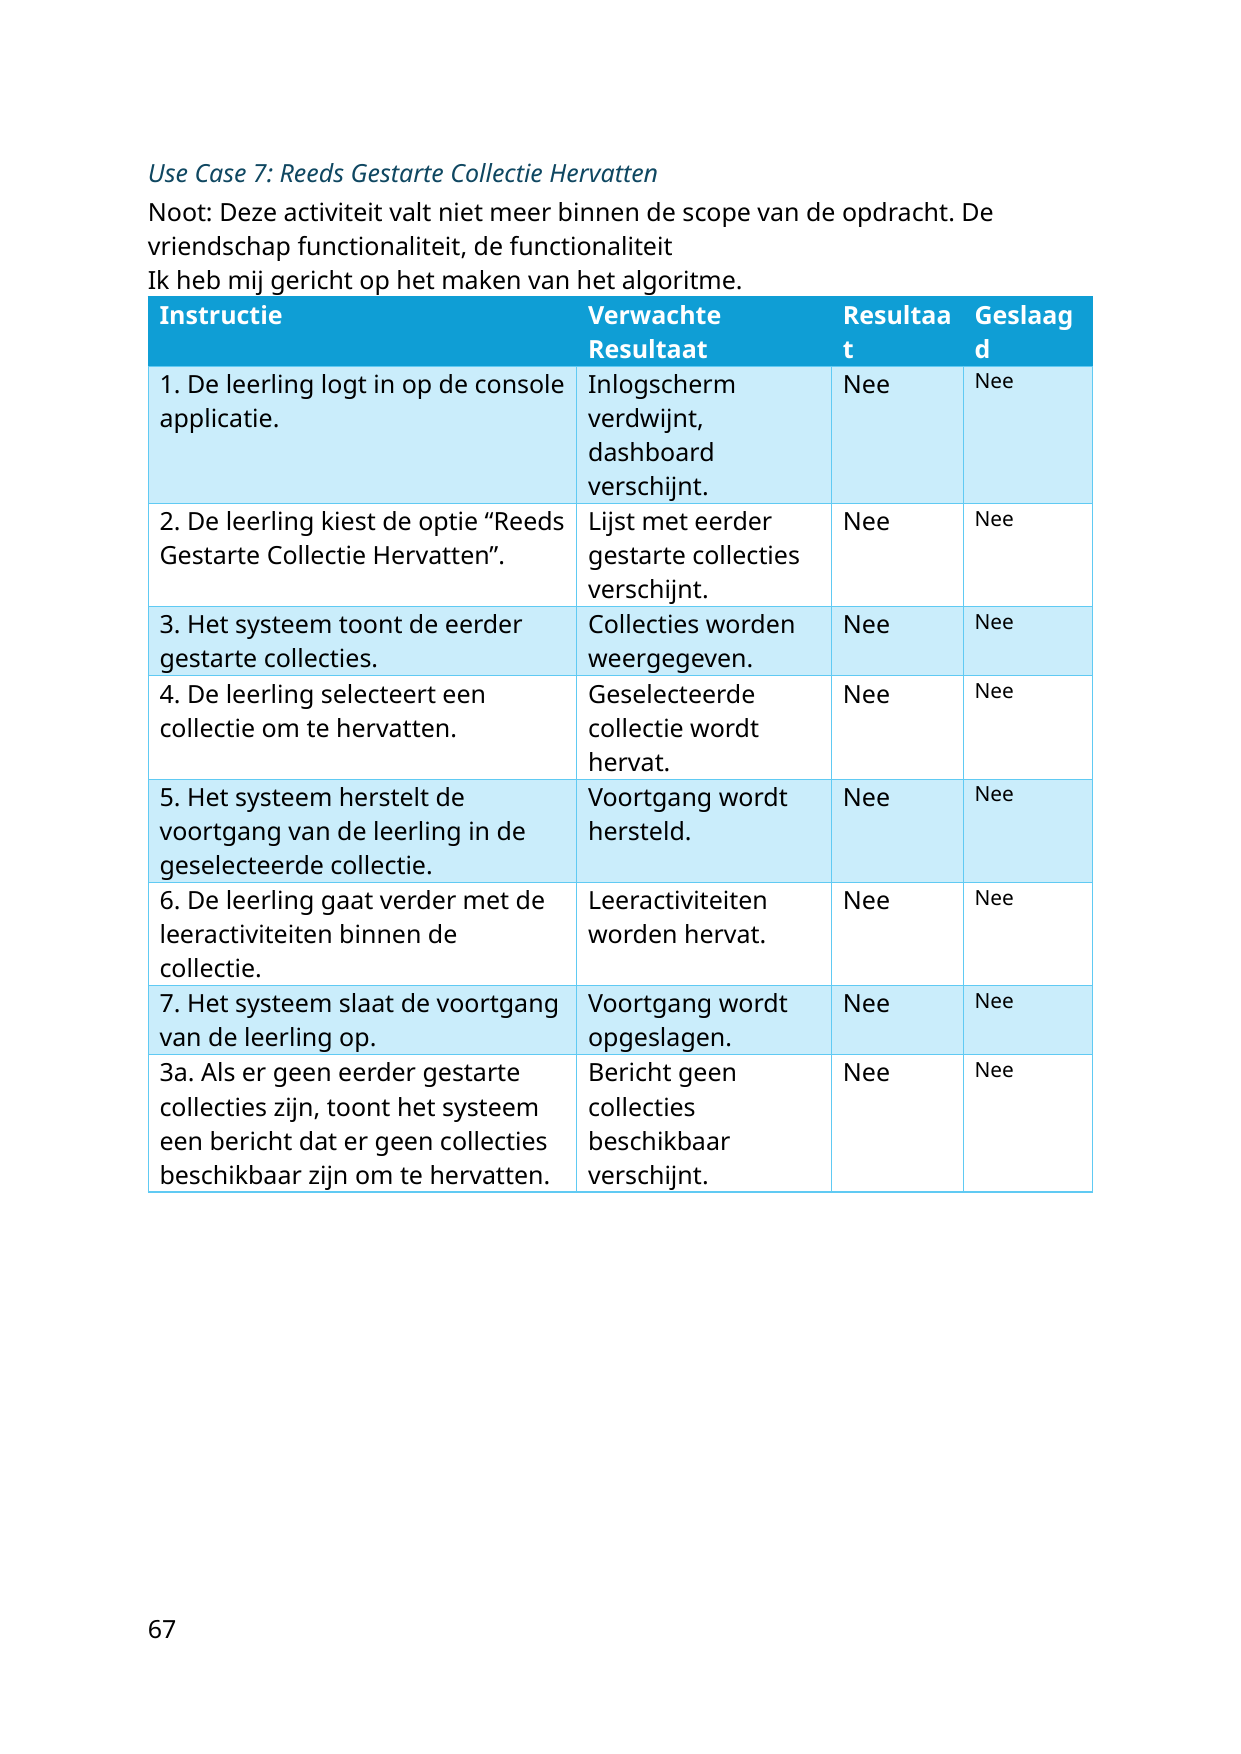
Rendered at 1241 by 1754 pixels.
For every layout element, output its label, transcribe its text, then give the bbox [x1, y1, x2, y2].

table_header Verwachte Resultaat [577, 298, 831, 366]
table_cell Nee [964, 504, 1092, 606]
table_cell Nee [832, 986, 963, 1054]
table_cell Nee [832, 676, 963, 778]
table_header Geslaagd [964, 298, 1092, 366]
table_cell Bericht geen collecties beschikbaar verschijnt. [577, 1055, 831, 1191]
text Noot: Deze activiteit valt niet meer binnen de scope van de opdracht. De vriendschap functionaliteit, de functionaliteit [148, 194, 1093, 262]
table_cell Nee [964, 986, 1092, 1054]
subtitle Use Case 7: Reeds Gestarte Collectie Hervatten [148, 156, 1093, 190]
table_cell Nee [832, 367, 963, 503]
table_header Instructie [149, 298, 576, 366]
table_cell Collecties worden weergegeven. [577, 607, 831, 675]
table_cell Lijst met eerder gestarte collecties verschijnt. [577, 504, 831, 606]
table_cell 5. Het systeem herstelt de voortgang van de leerling in de geselecteerde collectie. [149, 780, 576, 882]
table_cell 4. De leerling selecteert een collectie om te hervatten. [149, 676, 576, 778]
table_cell Nee [832, 1055, 963, 1191]
table_cell 3a. Als er geen eerder gestarte collecties zijn, toont het systeem een bericht dat er geen collecties beschikbaar zijn om te hervatten. [149, 1055, 576, 1191]
table_cell Nee [964, 883, 1092, 985]
table_cell 1. De leerling logt in op de console applicatie. [149, 367, 576, 503]
table_cell Nee [964, 780, 1092, 882]
table_cell Inlogscherm verdwijnt, dashboard verschijnt. [577, 367, 831, 503]
table_cell Nee [832, 883, 963, 985]
table_cell 7. Het systeem slaat de voortgang van de leerling op. [149, 986, 576, 1054]
table_cell Nee [832, 780, 963, 882]
table_cell Nee [964, 1055, 1092, 1191]
table_cell Nee [964, 367, 1092, 503]
table_cell Nee [832, 607, 963, 675]
table_cell Nee [964, 676, 1092, 778]
table_cell Voortgang wordt opgeslagen. [577, 986, 831, 1054]
table_cell 3. Het systeem toont de eerder gestarte collecties. [149, 607, 576, 675]
table_cell 2. De leerling kiest de optie “Reeds Gestarte Collectie Hervatten”. [149, 504, 576, 606]
table_cell Nee [832, 504, 963, 606]
table_cell Leeractiviteiten worden hervat. [577, 883, 831, 985]
table_header Resultaat [832, 298, 963, 366]
text Ik heb mij gericht op het maken van het algoritme. [148, 262, 1093, 296]
table_cell Geselecteerde collectie wordt hervat. [577, 676, 831, 778]
table_cell Nee [964, 607, 1092, 675]
table_cell Voortgang wordt hersteld. [577, 780, 831, 882]
table_cell 6. De leerling gaat verder met de leeractiviteiten binnen de collectie. [149, 883, 576, 985]
